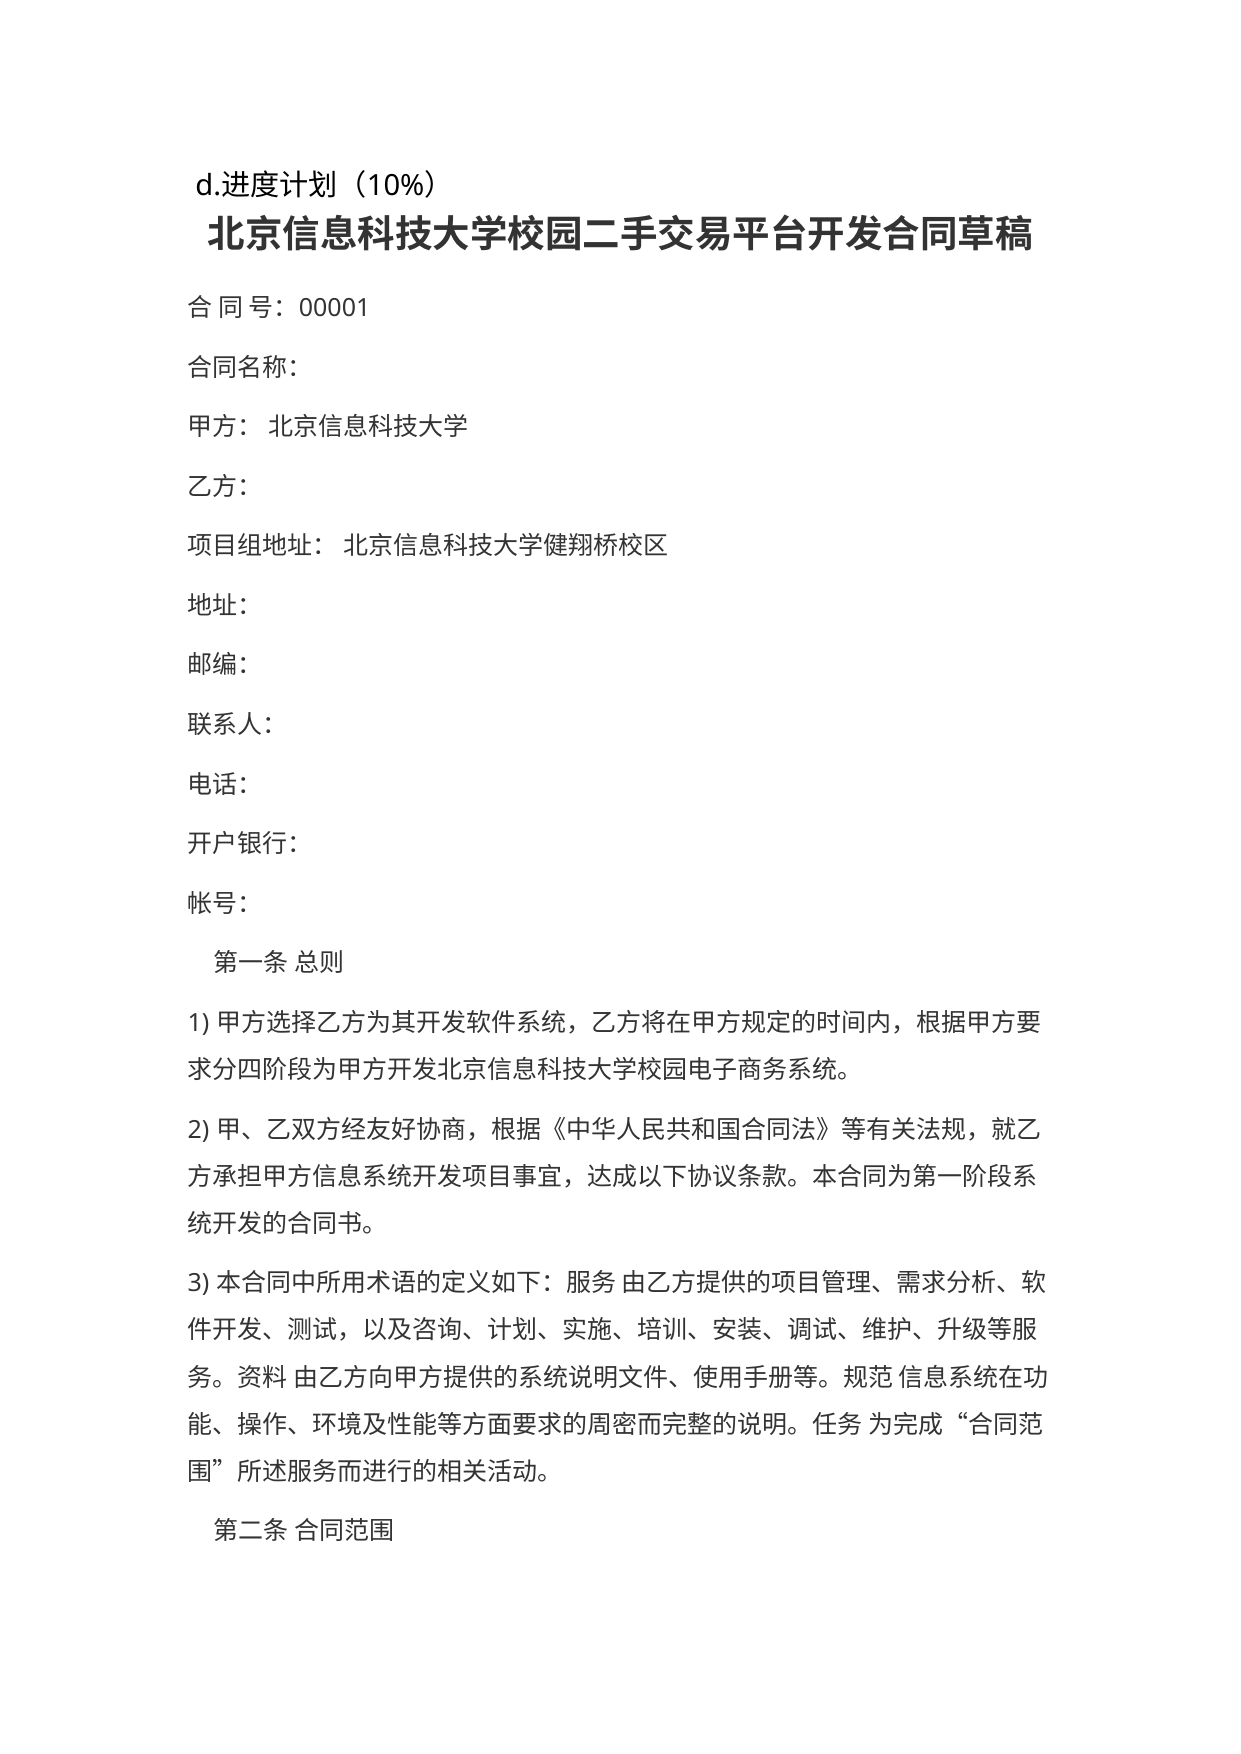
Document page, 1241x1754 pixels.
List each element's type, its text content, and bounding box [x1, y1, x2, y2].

text 开户银行： [187, 824, 1053, 860]
text 北京信息科技大学校园二手交易平台开发合同草稿 [187, 204, 1053, 259]
text 帐号： [187, 883, 1053, 919]
text 电话： [187, 764, 1053, 800]
text 合同名称： [187, 347, 1053, 383]
text 联系人： [187, 704, 1053, 741]
text 乙方： [187, 466, 1053, 502]
text 1) 甲方选择乙方为其开发软件系统，乙方将在甲方规定的时间内，根据甲方要求分四阶段为甲方开发北京信息科技大学校园电子商务系统。 [187, 1002, 1053, 1086]
text 地址： [187, 585, 1053, 622]
text 甲方： 北京信息科技大学 [187, 407, 1053, 443]
text d.进度计划（10%） [187, 162, 1053, 204]
text 第二条 合同范围 [187, 1511, 1053, 1547]
text 项目组地址： 北京信息科技大学健翔桥校区 [187, 526, 1053, 562]
text 邮编： [187, 645, 1053, 681]
text 第一条 总则 [187, 943, 1053, 979]
text 3) 本合同中所用术语的定义如下：服务 由乙方提供的项目管理、需求分析、软件开发、测试，以及咨询、计划、实施、培训、安装、调试、维护、升级等服务。资料 由乙方向甲方提供的系统说明文件、使用手册等。规范 信息系统在功能、操作、环境及性能等方面要求的周密而完整的说明。任务 为完成“合同范围”所述服务而进行的相关活动。 [187, 1263, 1053, 1487]
text 2) 甲、乙双方经友好协商，根据《中华人民共和国合同法》等有关法规，就乙方承担甲方信息系统开发项目事宜，达成以下协议条款。本合同为第一阶段系统开发的合同书。 [187, 1109, 1053, 1239]
text 合 同 号：00001 [187, 287, 1053, 324]
